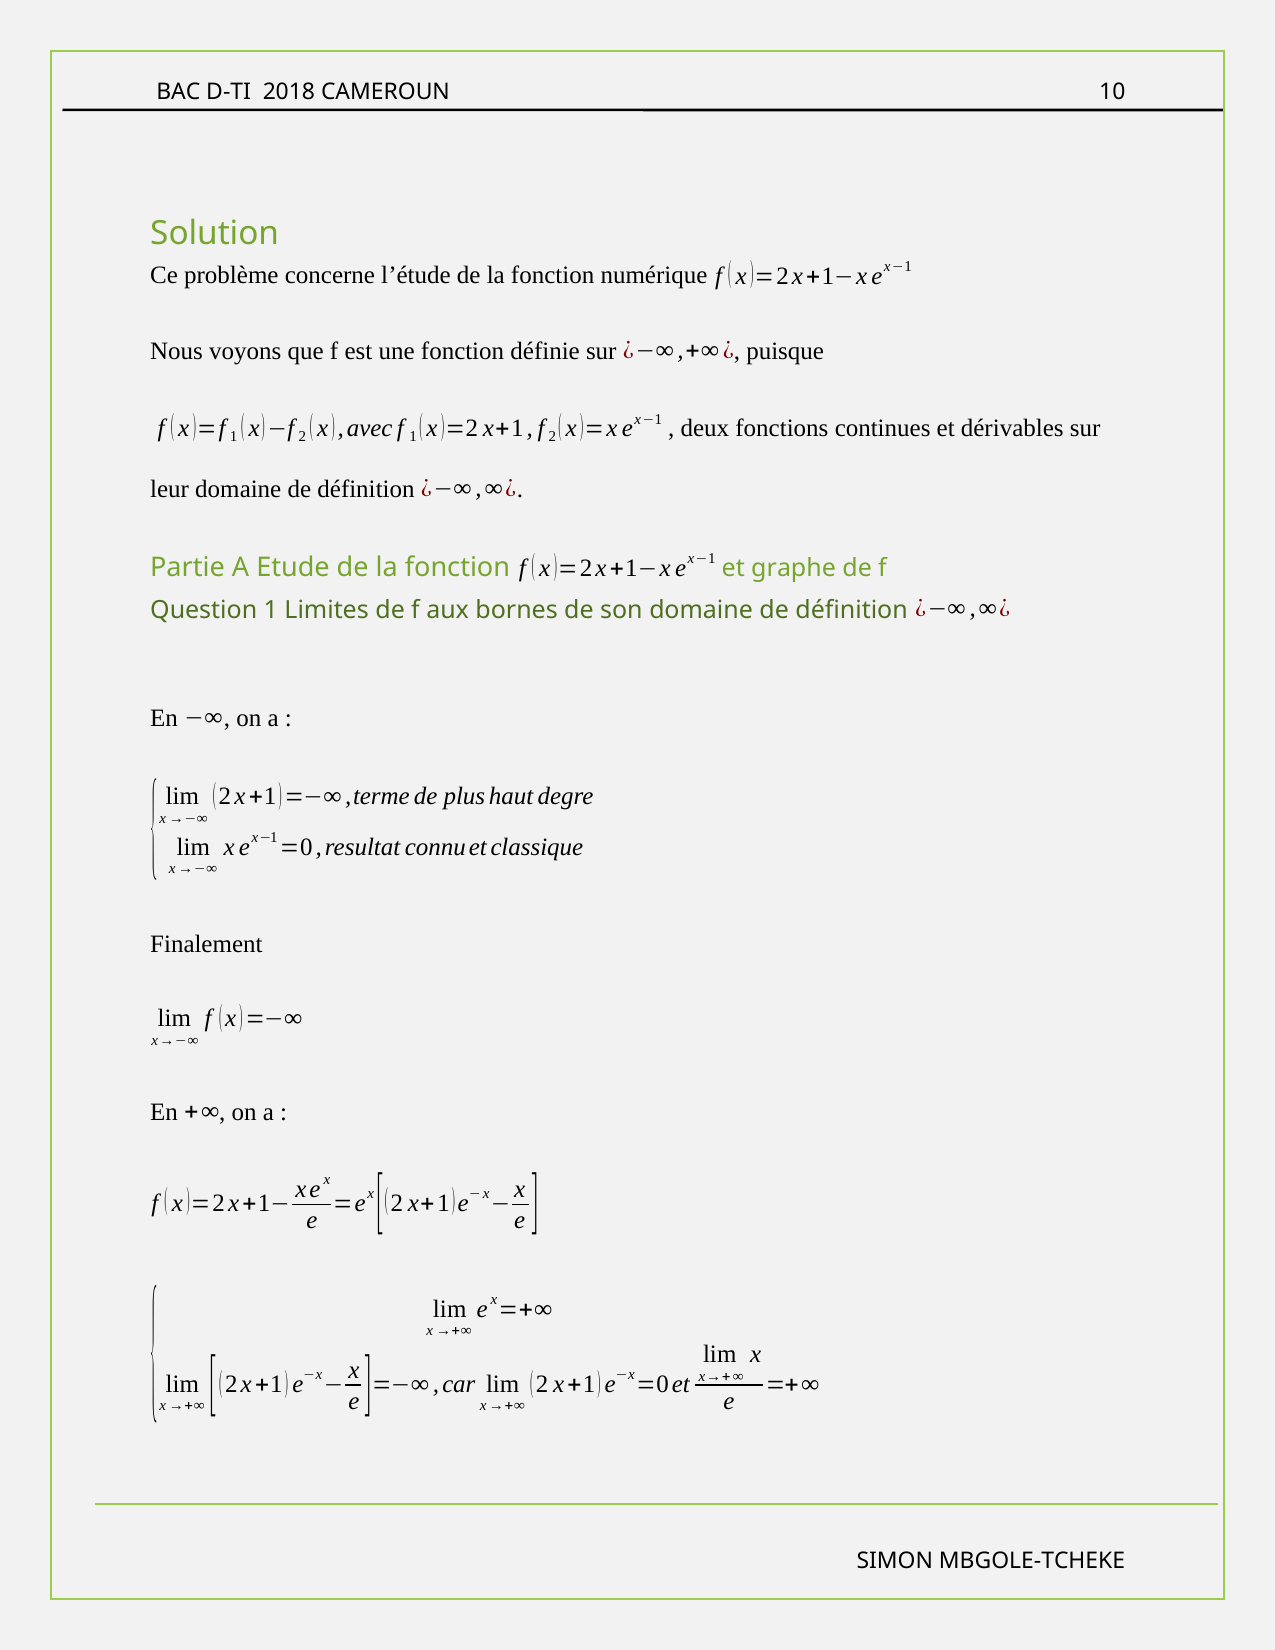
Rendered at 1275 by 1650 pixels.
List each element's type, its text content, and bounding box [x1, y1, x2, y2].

text Ce problème concerne l’étude de la fonction numérique [150, 258, 1125, 290]
subtitle Question 1 Limites de f aux bornes de son domaine de définition [150, 592, 1125, 626]
subtitle Solution [150, 209, 1125, 254]
text , deux fonctions continues et dérivables sur leur domaine de définition . [150, 410, 1125, 502]
text Nous voyons que f est une fonction définie sur , puisque [150, 336, 1125, 364]
text En , on a : [150, 703, 1125, 731]
text Finalement [150, 929, 1125, 958]
text En , on a : [150, 1097, 1125, 1125]
subtitle Partie A Etude de la fonction et graphe de f [150, 548, 1125, 585]
